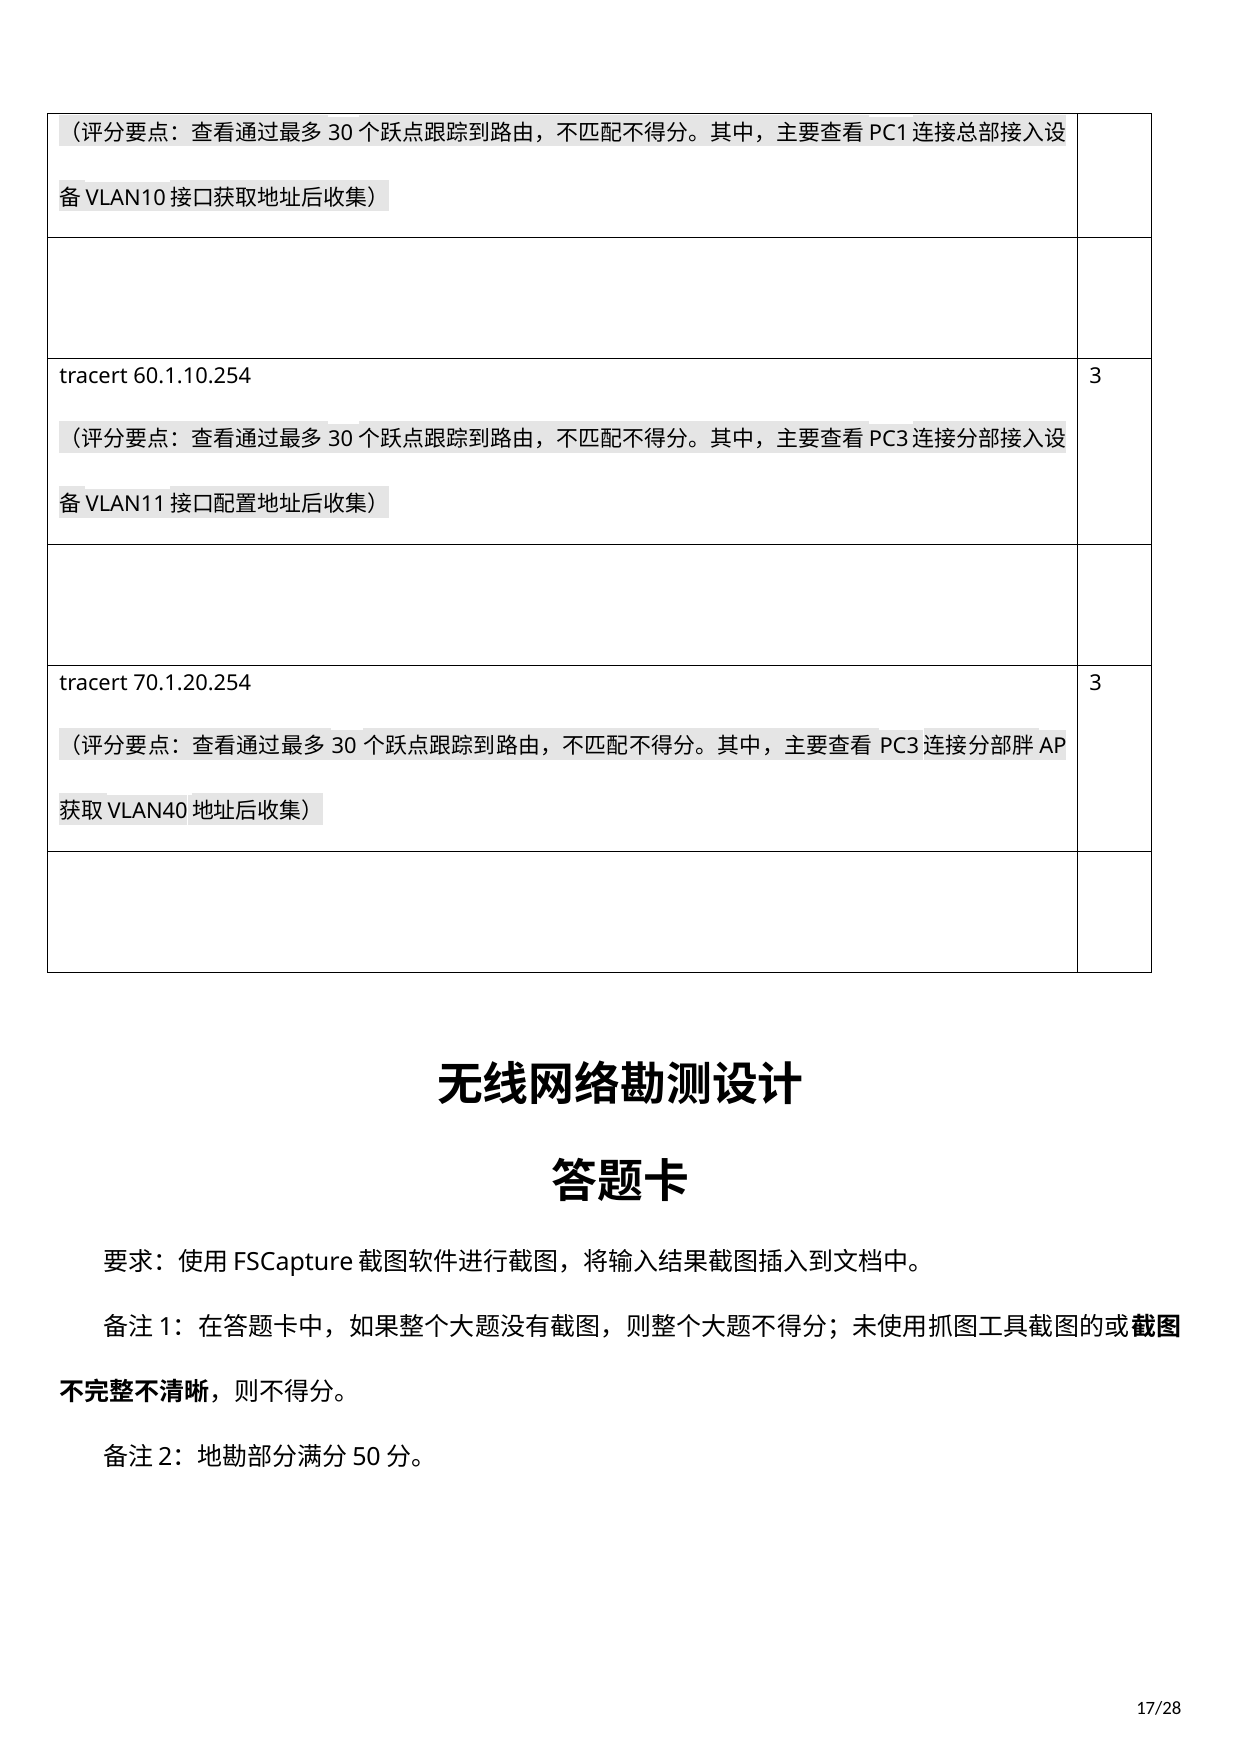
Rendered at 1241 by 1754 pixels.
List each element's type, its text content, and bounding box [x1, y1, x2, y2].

table_cell tracert 60.1.10.254 （评分要点：查看通过最多 30 个跃点跟踪到路由，不匹配不得分。其中，主要查看PC3连接分部接入设备VLAN11接口配置地址后收集） [48, 359, 1077, 544]
table_cell [48, 238, 1077, 358]
table_cell 3 [1078, 666, 1151, 851]
text 无线网络勘测设计 [59, 1032, 1181, 1129]
table_cell tracert 70.1.20.254 （评分要点：查看通过最多 30 个跃点跟踪到路由，不匹配不得分。其中，主要查看PC3连接分部胖AP 获取VLAN40地址后收集） [48, 666, 1077, 851]
text 要求：使用FSCapture截图软件进行截图，将输入结果截图插入到文档中。 [59, 1227, 1181, 1292]
table_cell [48, 852, 1077, 972]
table_cell [48, 545, 1077, 665]
table_cell [1078, 852, 1151, 972]
table_cell [1078, 545, 1151, 665]
table_cell 3 [1078, 114, 1151, 237]
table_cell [48, 114, 1077, 237]
table_cell [1078, 238, 1151, 358]
text 备注1：在答题卡中，如果整个大题没有截图，则整个大题不得分；未使用抓图工具截图的或截图不完整不清晰，则不得分。 [59, 1292, 1181, 1422]
text 备注2：地勘部分满分50分。 [59, 1422, 1181, 1487]
text 答题卡 [59, 1129, 1181, 1227]
table_cell 3 [1078, 359, 1151, 544]
